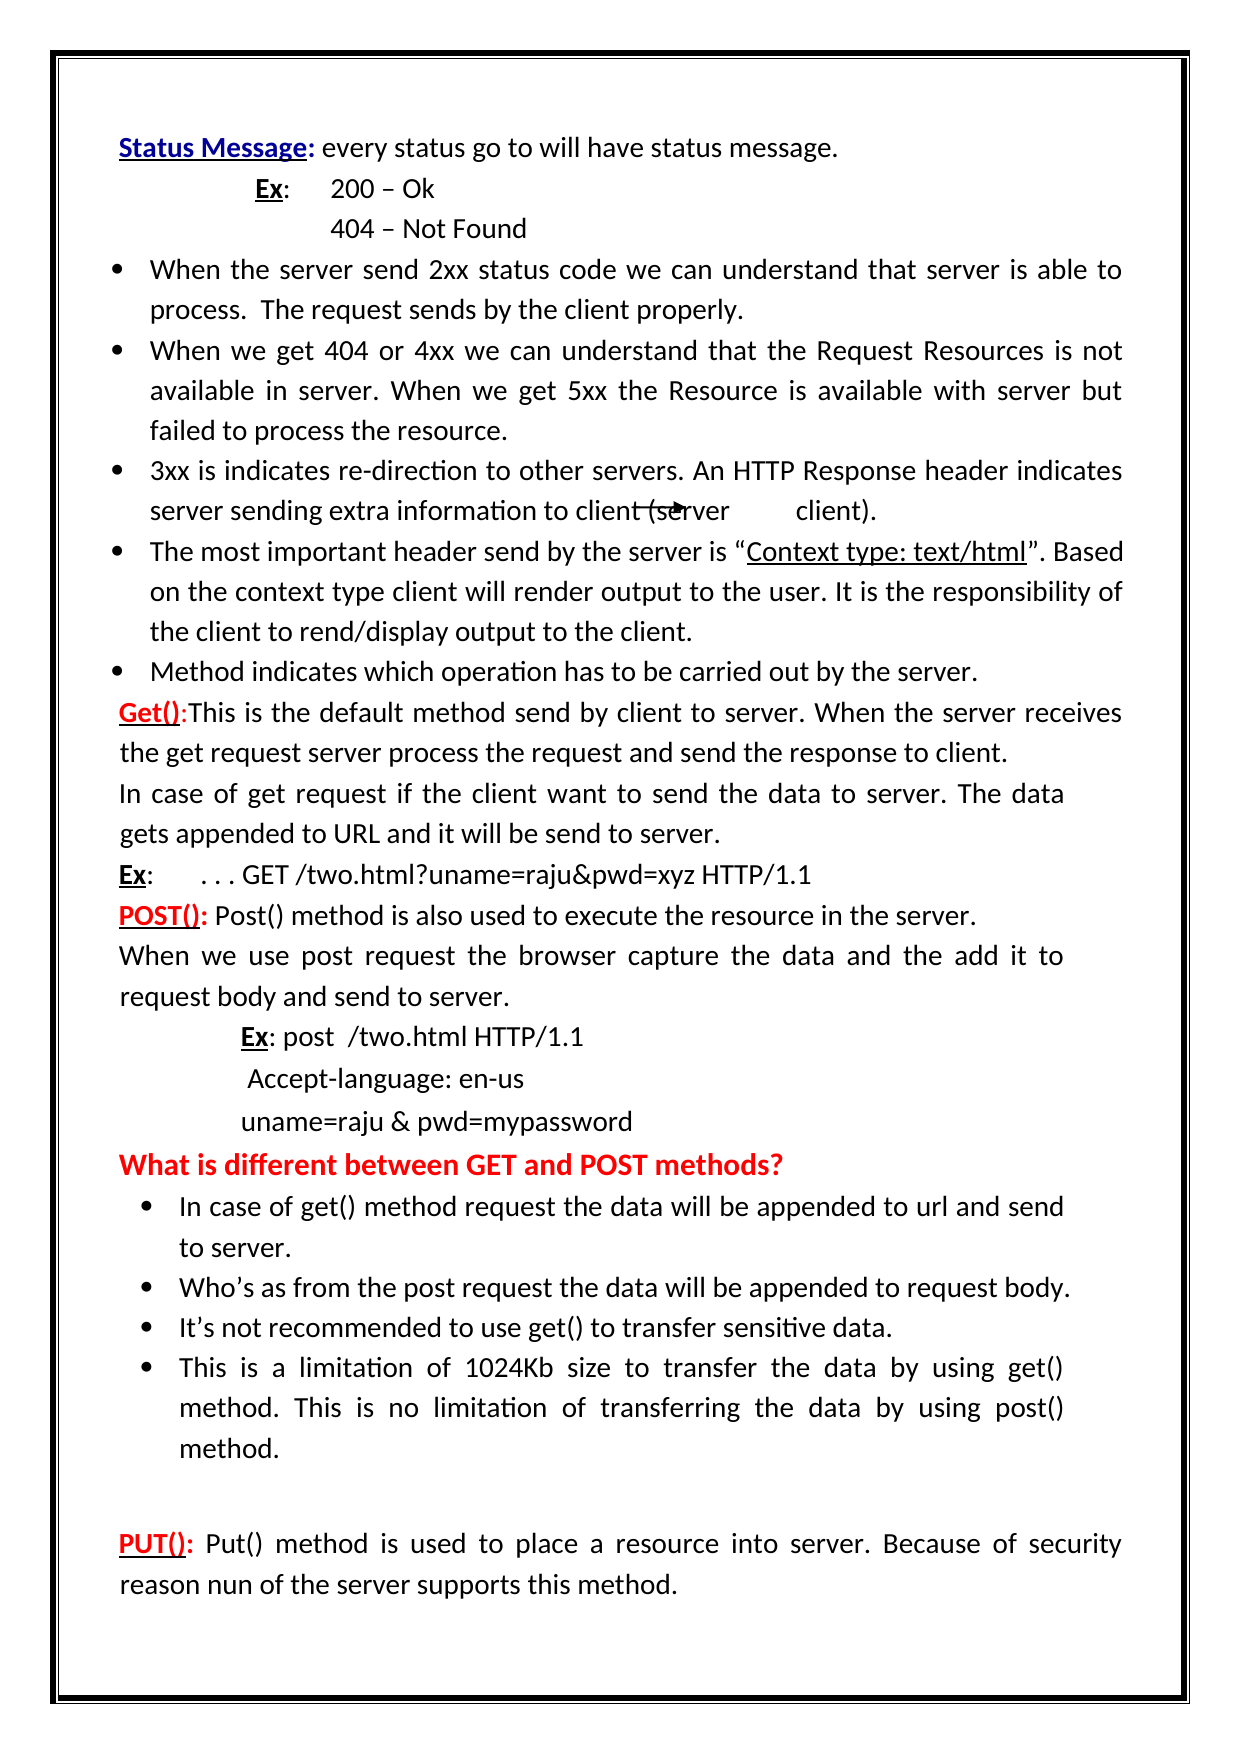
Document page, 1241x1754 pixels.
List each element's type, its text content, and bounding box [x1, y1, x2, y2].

text Get():This is the default method send by client to server. When the server receives the get request server process the request and send the response to client. [118, 694, 1124, 770]
text When we use post request the browser capture the data and the add it to request body and send to server. [118, 937, 1066, 1013]
text POST(): Post() method is also used to execute the resource in the server. [118, 897, 1066, 932]
text Ex: . . . GET /two.html?uname=raju&pwd=xyz HTTP/1.1 [118, 856, 1066, 892]
list The most important header send by the server is “Context type: text/html”. Based on the context type client will render output to the user. It is the responsibility of the client to rend/display output to the client. [112, 533, 1124, 649]
text Status Message: every status go to will have status message. [118, 129, 1066, 165]
text What is different between GET and POST methods? [118, 1145, 1066, 1183]
list Method indicates which operation has to be carried out by the server. [112, 653, 1066, 689]
text Ex: 200 – Ok [194, 170, 1066, 205]
text Ex: post /two.html HTTP/1.1 [180, 1018, 784, 1054]
list This is a limitation of 1024Kb size to transfer the data by using get() method. This is no limitation of transferring the data by using post() method. [141, 1349, 1066, 1465]
text 404 – Not Found [118, 211, 1066, 246]
text Accept-language: en-us [180, 1061, 1065, 1096]
list When the server send 2xx status code we can understand that server is able to process. The request sends by the client properly. [112, 251, 1124, 327]
text uname=raju & pwd=mypassword [180, 1103, 1065, 1138]
list It’s not recommended to use get() to transfer sensitive data. [141, 1309, 1066, 1345]
list In case of get() method request the data will be appended to url and send to server. [141, 1188, 1066, 1264]
list Who’s as from the post request the data will be appended to request body. [141, 1269, 1124, 1304]
text PUT(): Put() method is used to place a resource into server. Because of security reason nun of the server supports this method. [118, 1526, 1124, 1601]
list When we get 404 or 4xx we can understand that the Request Resources is not available in server. When we get 5xx the Resource is available with server but failed to process the resource. [112, 332, 1124, 448]
text In case of get request if the client want to send the data to server. The data gets appended to URL and it will be send to server. [118, 775, 1066, 851]
list 3xx is indicates re-direction to other servers. An HTTP Response header indicates server sending extra information to client (server client). [112, 452, 1124, 528]
